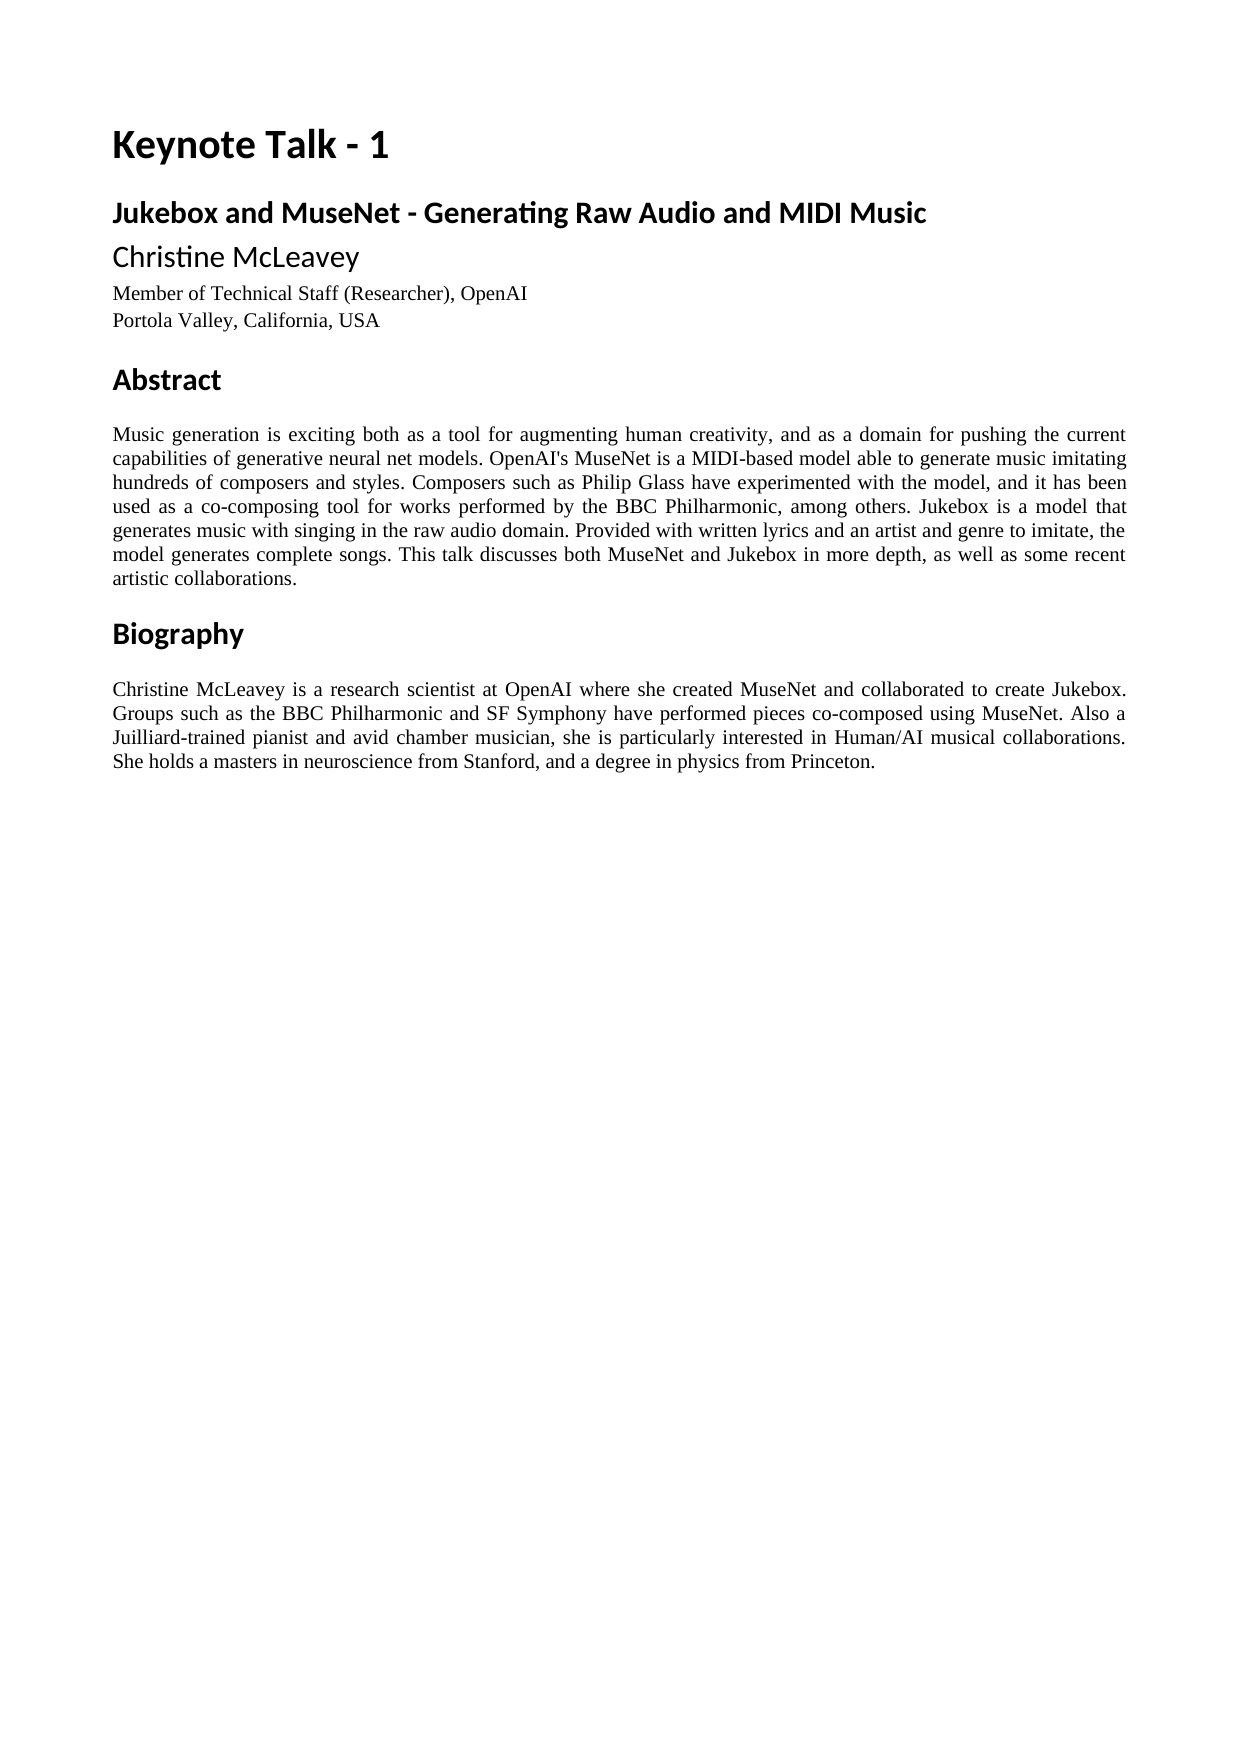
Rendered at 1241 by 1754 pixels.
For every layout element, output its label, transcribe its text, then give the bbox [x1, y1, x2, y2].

text Abstract [112, 360, 1128, 398]
text Portola Valley, California, USA [112, 308, 1128, 332]
text Jukebox and MuseNet - Generating Raw Audio and MIDI Music [112, 193, 1128, 231]
text Music generation is exciting both as a tool for augmenting human creativity, and as a domain for pushing the current capabilities of generative neural net models. OpenAI's MuseNet is a MIDI-based model able to generate music imitating hundreds of composers and styles. Composers such as Philip Glass have experimented with the model, and it has been used as a co-composing tool for works performed by the BBC Philharmonic, among others. Jukebox is a model that generates music with singing in the raw audio domain. Provided with written lyrics and an artist and genre to imitate, the model generates complete songs. This talk discusses both MuseNet and Jukebox in more depth, as well as some recent artistic collaborations. [112, 422, 1128, 590]
text Biography [112, 614, 1128, 653]
text Christine McLeavey is a research scientist at OpenAI where she created MuseNet and collaborated to create Jukebox. Groups such as the BBC Philharmonic and SF Symphony have performed pieces co-composed using MuseNet. Also a Juilliard-trained pianist and avid chamber musician, she is particularly interested in Human/AI musical collaborations. She holds a masters in neuroscience from Stanford, and a degree in physics from Princeton. [112, 677, 1128, 773]
text Christine McLeavey [112, 237, 1128, 275]
text Member of Technical Staff (Researcher), OpenAI [112, 281, 1128, 304]
text Keynote Talk - 1 [112, 118, 1128, 169]
